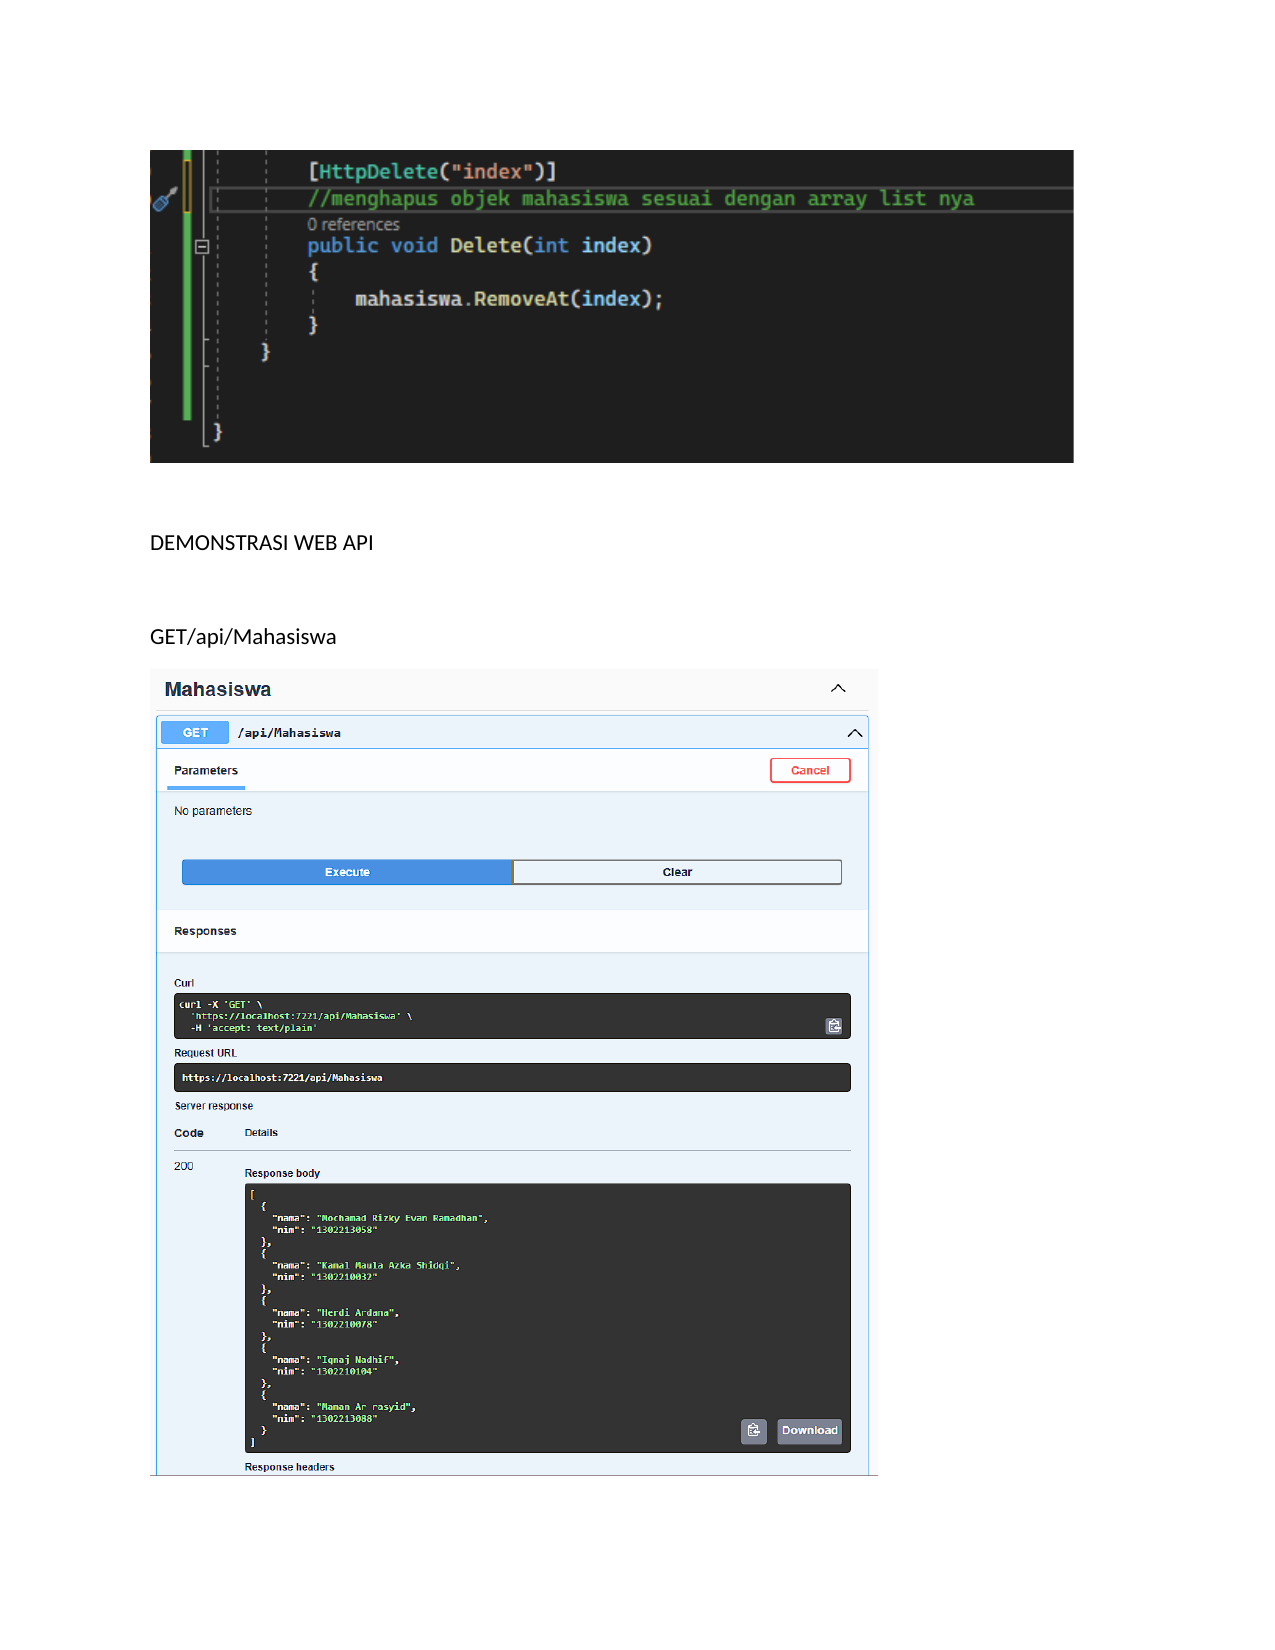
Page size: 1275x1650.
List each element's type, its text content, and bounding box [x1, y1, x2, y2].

text DEMONSTRASI WEB API [150, 528, 1125, 556]
text GET/api/Mahasiswa [150, 622, 1125, 650]
picture [150, 668, 879, 1476]
picture [150, 150, 1074, 463]
